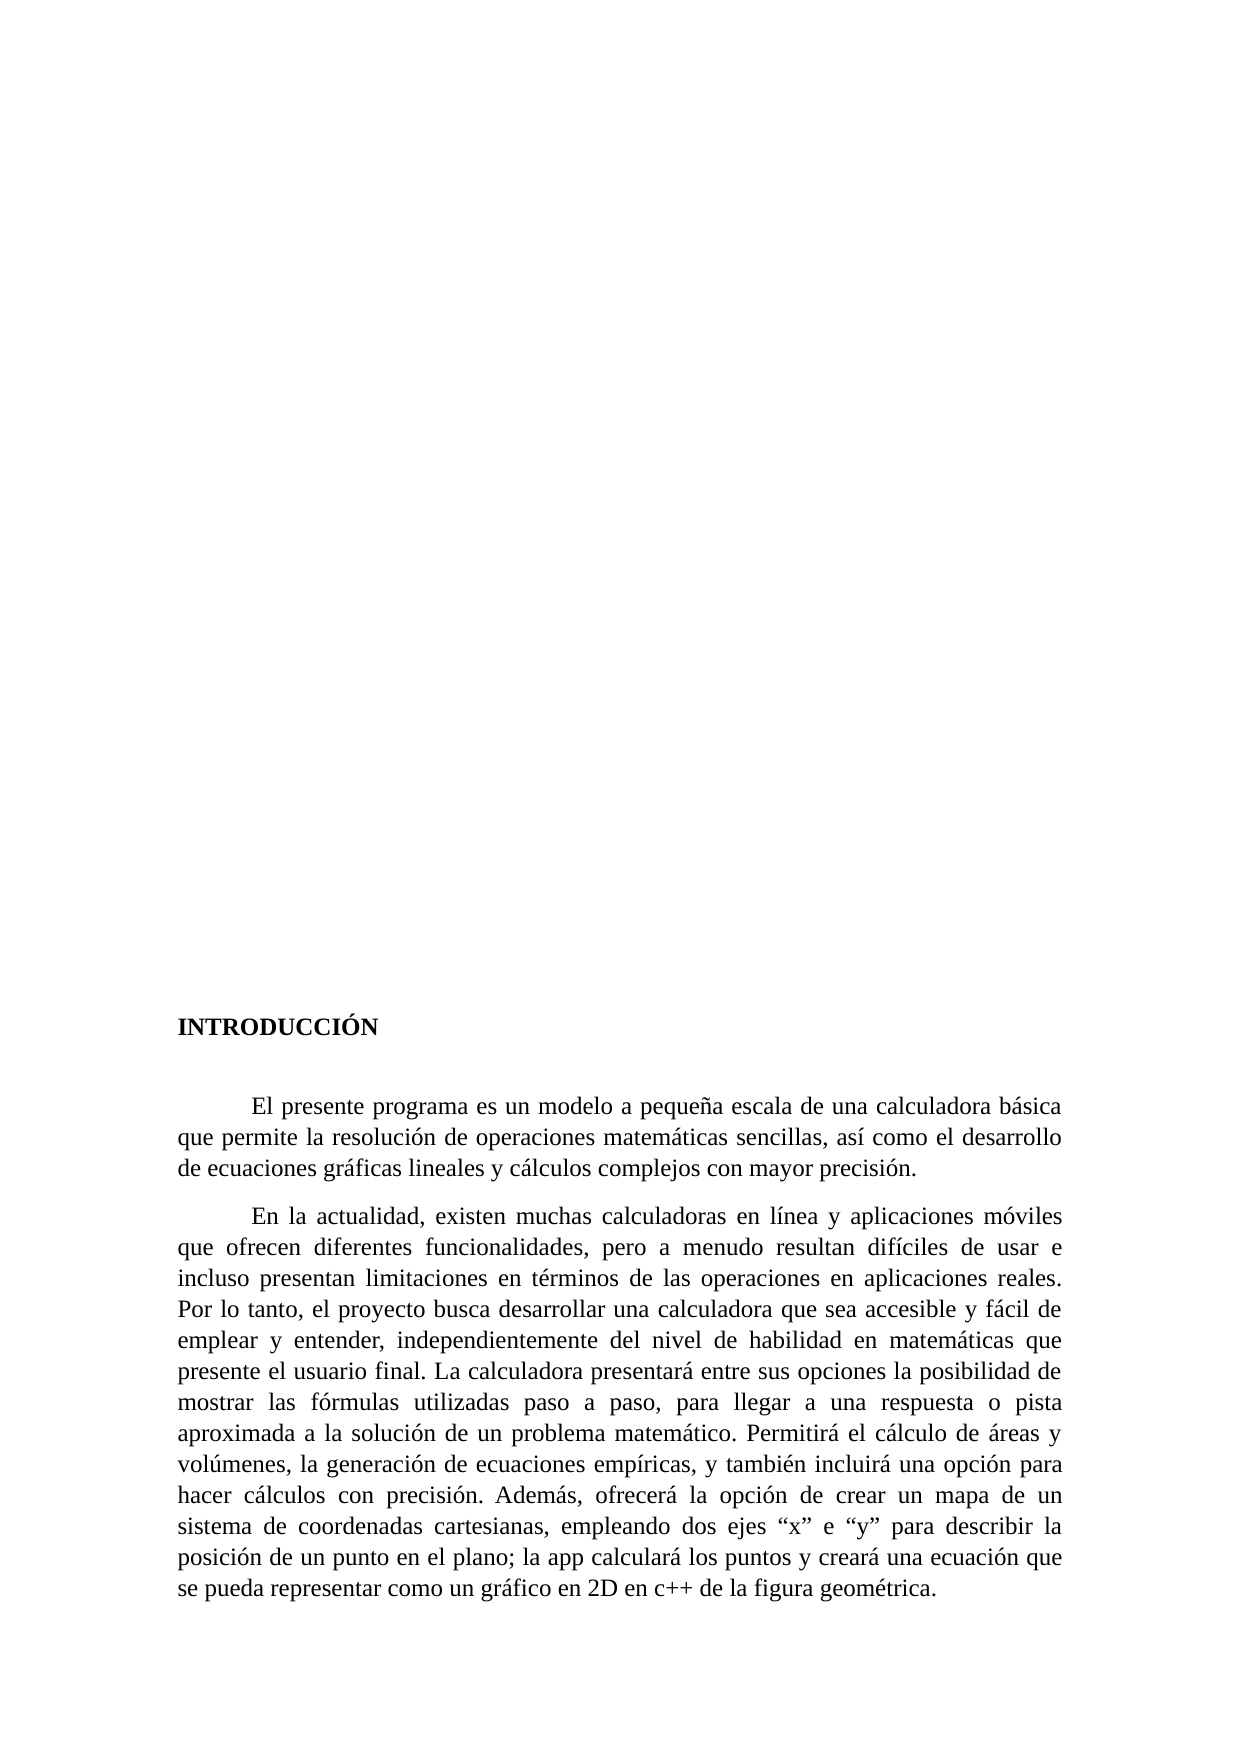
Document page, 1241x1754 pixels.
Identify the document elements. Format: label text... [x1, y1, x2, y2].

text En la actualidad, existen muchas calculadoras en línea y aplicaciones móviles que ofrecen diferentes funcionalidades, pero a menudo resultan difíciles de usar e incluso presentan limitaciones en términos de las operaciones en aplicaciones reales. Por lo tanto, el proyecto busca desarrollar una calculadora que sea accesible y fácil de emplear y entender, independientemente del nivel de habilidad en matemáticas que presente el usuario final. La calculadora presentará entre sus opciones la posibilidad de mostrar las fórmulas utilizadas paso a paso, para llegar a una respuesta o pista aproximada a la solución de un problema matemático. Permitirá el cálculo de áreas y volúmenes, la generación de ecuaciones empíricas, y también incluirá una opción para hacer cálculos con precisión. Además, ofrecerá la opción de crear un mapa de un sistema de coordenadas cartesianas, empleando dos ejes “x” e “y” para describir la posición de un punto en el plano; la app calculará los puntos y creará una ecuación que se pueda representar como un gráfico en 2D en c++ de la figura geométrica. [177, 1201, 1063, 1602]
subtitle INTRODUCCIÓN [177, 1012, 1063, 1041]
text El presente programa es un modelo a pequeña escala de una calculadora básica que permite la resolución de operaciones matemáticas sencillas, así como el desarrollo de ecuaciones gráficas lineales y cálculos complejos con mayor precisión. [177, 1091, 1063, 1182]
